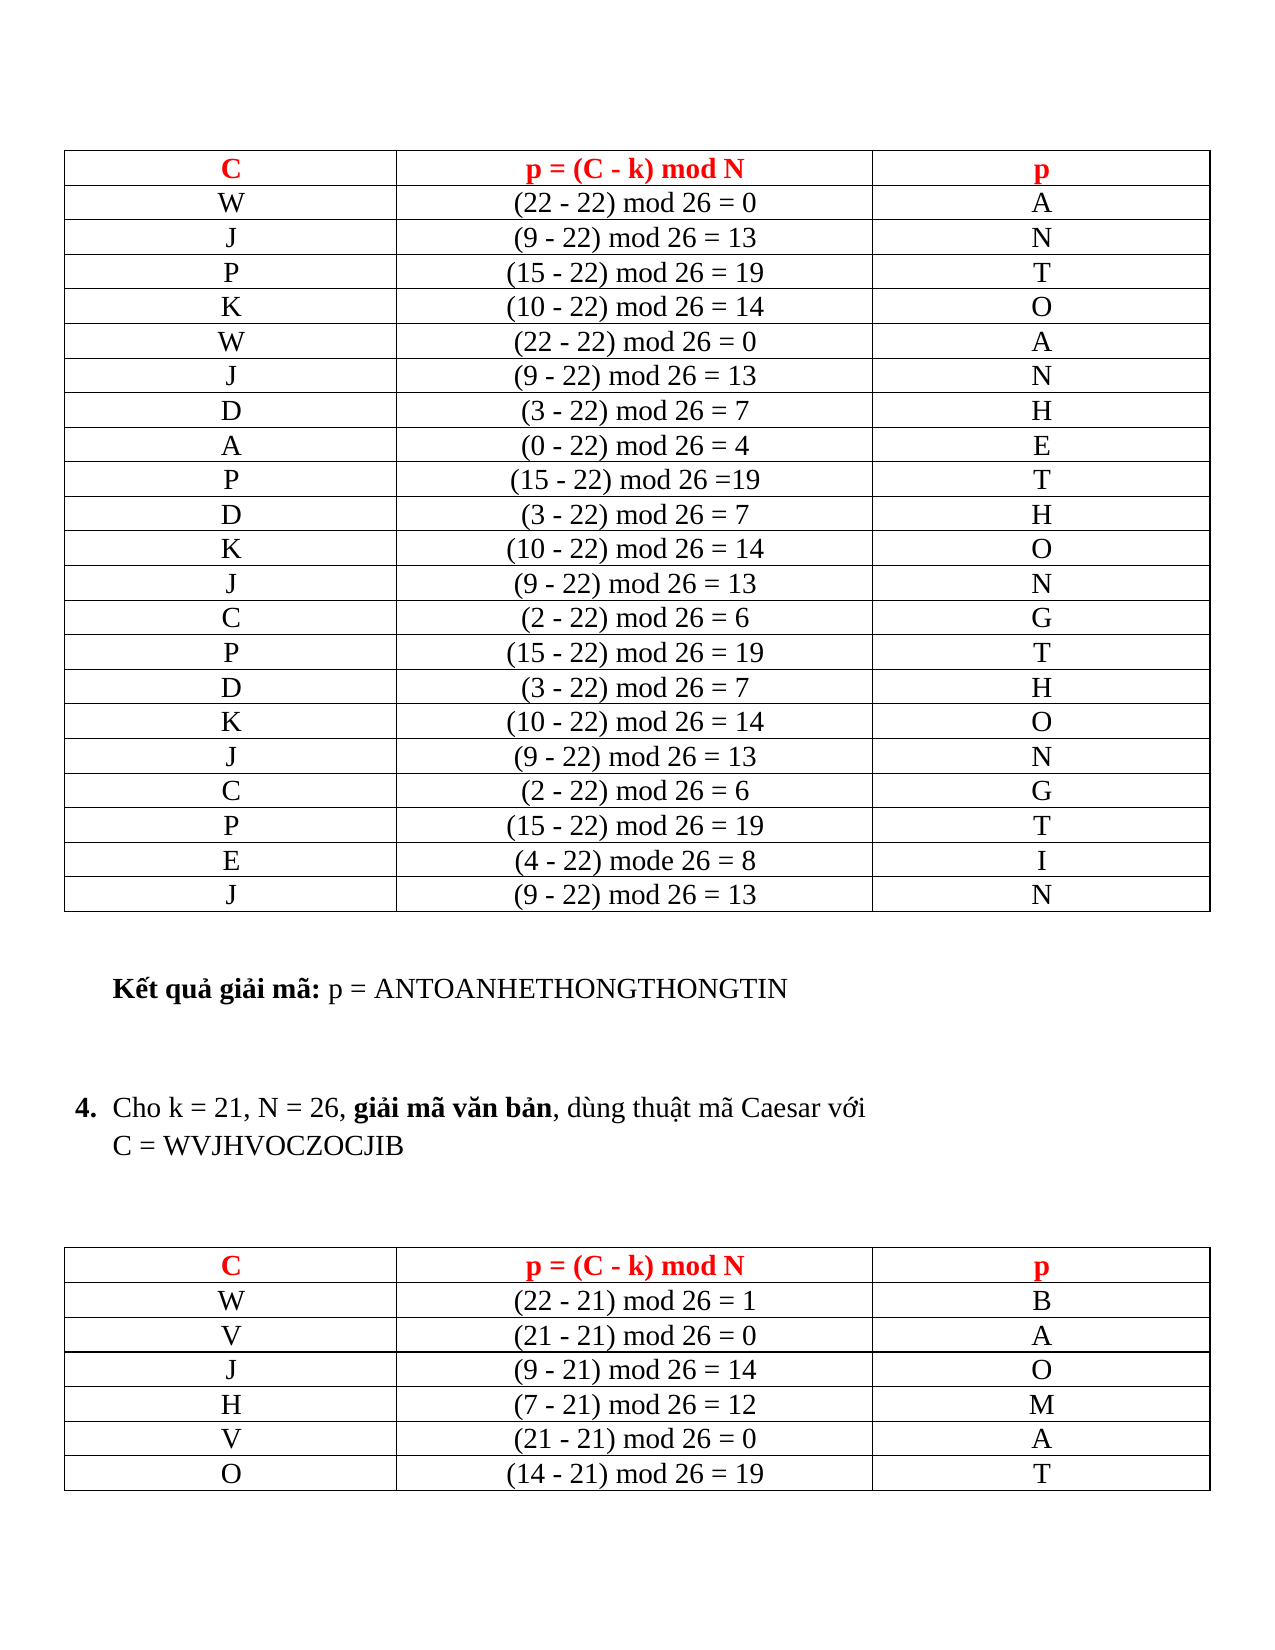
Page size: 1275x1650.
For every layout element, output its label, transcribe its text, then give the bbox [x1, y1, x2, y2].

table_cell T [873, 1456, 1209, 1490]
table_header C [65, 151, 396, 184]
table_cell E [873, 428, 1209, 461]
table_cell (9 - 22) mod 26 = 13 [397, 359, 872, 392]
table_header p [873, 151, 1209, 184]
table_cell N [873, 739, 1209, 772]
table_cell (3 - 22) mod 26 = 7 [397, 497, 872, 530]
table_cell (10 - 22) mod 26 = 14 [397, 289, 872, 323]
table_cell (0 - 22) mod 26 = 4 [397, 428, 872, 461]
table_cell K [65, 289, 396, 323]
table_cell P [65, 255, 396, 288]
table_cell C [65, 774, 396, 807]
table_cell (14 - 21) mod 26 = 19 [397, 1456, 872, 1490]
table_cell (15 - 22) mod 26 =19 [397, 462, 872, 496]
table_cell (2 - 22) mod 26 = 6 [397, 774, 872, 807]
table_cell (15 - 22) mod 26 = 19 [397, 255, 872, 288]
table_cell M [873, 1387, 1209, 1421]
table_cell H [873, 497, 1209, 530]
table_cell (9 - 22) mod 26 = 13 [397, 739, 872, 772]
table_cell J [65, 359, 396, 392]
table_cell (9 - 21) mod 26 = 14 [397, 1353, 872, 1386]
table_cell K [65, 704, 396, 738]
table_cell J [65, 220, 396, 254]
table_cell (2 - 22) mod 26 = 6 [397, 601, 872, 634]
table_cell (15 - 22) mod 26 = 19 [397, 635, 872, 669]
table_cell T [873, 255, 1209, 288]
table_cell (9 - 22) mod 26 = 13 [397, 877, 872, 911]
table_cell P [65, 635, 396, 669]
table_header p [873, 1248, 1209, 1282]
table_cell (22 - 22) mod 26 = 0 [397, 186, 872, 219]
table_cell (21 - 21) mod 26 = 0 [397, 1422, 872, 1455]
table_cell (9 - 22) mod 26 = 13 [397, 566, 872, 599]
table_cell N [873, 359, 1209, 392]
table_cell N [873, 220, 1209, 254]
table_cell C [65, 601, 396, 634]
list Cho k = 21, N = 26, giải mã văn bản, dùng thuật mã Caesar với [75, 1090, 1200, 1123]
table_cell (10 - 22) mod 26 = 14 [397, 704, 872, 738]
table_cell A [65, 428, 396, 461]
table_cell I [873, 843, 1209, 876]
table_cell O [65, 1456, 396, 1490]
table_cell A [873, 324, 1209, 357]
table_cell (3 - 22) mod 26 = 7 [397, 393, 872, 427]
table_cell O [873, 289, 1209, 323]
table_cell N [873, 566, 1209, 599]
table_cell H [873, 393, 1209, 427]
table_cell A [873, 1318, 1209, 1351]
table_cell B [873, 1283, 1209, 1317]
table_cell V [65, 1422, 396, 1455]
table_cell E [65, 843, 396, 876]
table_cell V [65, 1318, 396, 1351]
table_cell W [65, 324, 396, 357]
table_cell P [65, 462, 396, 496]
table_cell D [65, 497, 396, 530]
table_cell O [873, 531, 1209, 565]
table_cell J [65, 566, 396, 599]
table_cell J [65, 877, 396, 911]
table_cell (22 - 21) mod 26 = 1 [397, 1283, 872, 1317]
table_cell T [873, 635, 1209, 669]
table_cell G [873, 601, 1209, 634]
table_cell P [65, 808, 396, 842]
table_cell (4 - 22) mode 26 = 8 [397, 843, 872, 876]
table_cell H [873, 670, 1209, 703]
text Kết quả giải mã: p = ANTOANHETHONGTHONGTIN [75, 971, 1200, 1005]
table_header C [65, 1248, 396, 1282]
table_cell D [65, 670, 396, 703]
text C = WVJHVOCZOCJIB [112, 1128, 1200, 1162]
table_cell G [873, 774, 1209, 807]
table_cell O [873, 1353, 1209, 1386]
table_cell (22 - 22) mod 26 = 0 [397, 324, 872, 357]
table_cell (9 - 22) mod 26 = 13 [397, 220, 872, 254]
table_cell (15 - 22) mod 26 = 19 [397, 808, 872, 842]
table_cell (7 - 21) mod 26 = 12 [397, 1387, 872, 1421]
table_cell O [873, 704, 1209, 738]
table_cell J [65, 739, 396, 772]
table_cell K [65, 531, 396, 565]
table_cell (3 - 22) mod 26 = 7 [397, 670, 872, 703]
table_cell H [65, 1387, 396, 1421]
table_cell J [65, 1353, 396, 1386]
table_cell T [873, 808, 1209, 842]
table_header p = (C - k) mod N [397, 151, 872, 184]
table_cell A [873, 1422, 1209, 1455]
table_cell N [873, 877, 1209, 911]
table_header p = (C - k) mod N [397, 1248, 872, 1282]
table_cell T [873, 462, 1209, 496]
table_cell W [65, 186, 396, 219]
table_cell (10 - 22) mod 26 = 14 [397, 531, 872, 565]
table_cell D [65, 393, 396, 427]
table_cell (21 - 21) mod 26 = 0 [397, 1318, 872, 1351]
table_cell A [873, 186, 1209, 219]
table_cell W [65, 1283, 396, 1317]
